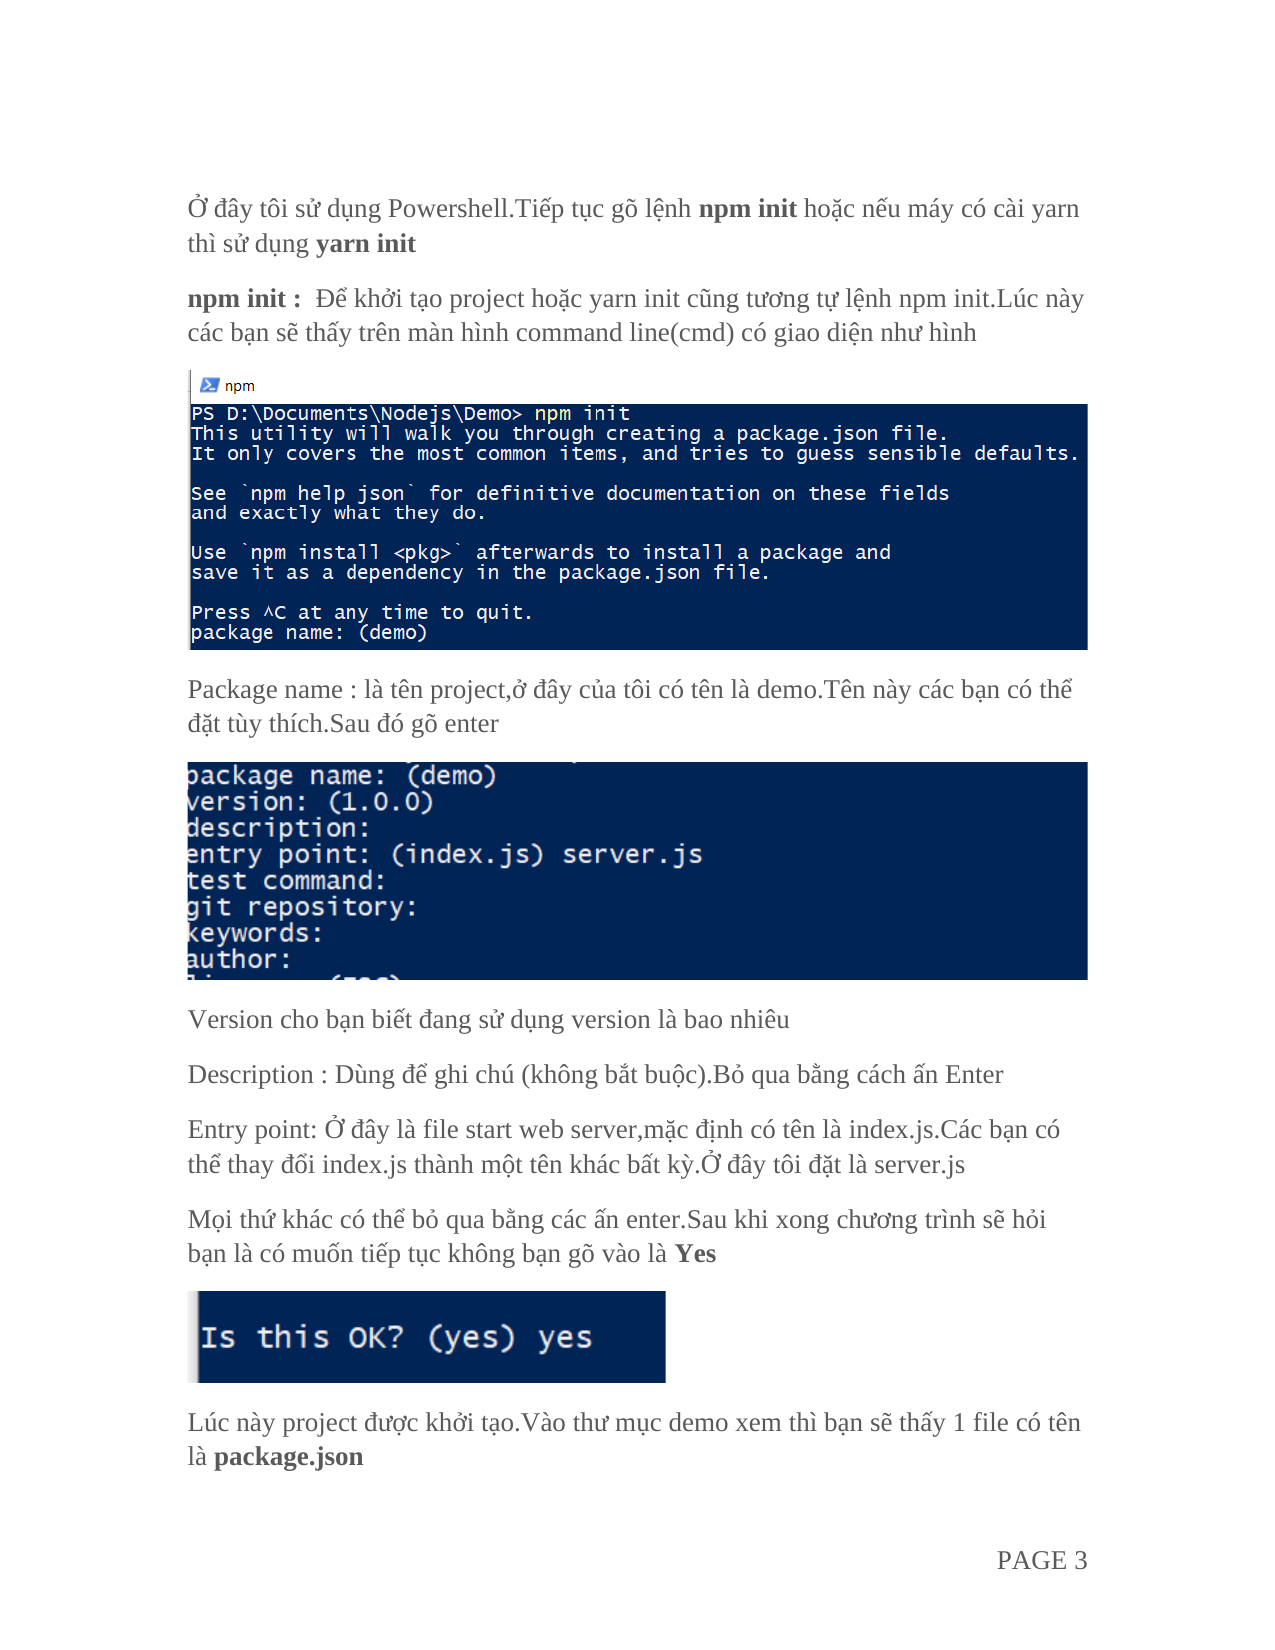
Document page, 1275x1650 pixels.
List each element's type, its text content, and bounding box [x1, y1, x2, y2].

text Ở đây tôi sử dụng Powershell.Tiếp tục gõ lệnh npm init hoặc nếu máy có cài yarn thì sử dụng yarn init [187, 192, 1087, 258]
text Entry point: Ở đây là file start web server,mặc định có tên là index.js.Các bạn có thể thay đổi index.js thành một tên khác bất kỳ.Ở đây tôi đặt là server.js [187, 1113, 1087, 1179]
picture [187, 762, 1088, 980]
text Lúc này project được khởi tạo.Vào thư mục demo xem thì bạn sẽ thấy 1 file có tên là package.json [187, 1406, 1087, 1472]
text Mọi thứ khác có thể bỏ qua bằng các ấn enter.Sau khi xong chương trình sẽ hỏi bạn là có muốn tiếp tục không bạn gõ vào là Yes [187, 1203, 1087, 1268]
text npm init : Để khởi tạo project hoặc yarn init cũng tương tự lệnh npm init.Lúc này các bạn sẽ thấy trên màn hình command line(cmd) có giao diện như hình [187, 282, 1087, 347]
picture [187, 370, 1088, 650]
text Description : Dùng để ghi chú (không bắt buộc).Bỏ qua bằng cách ấn Enter [187, 1058, 1087, 1090]
text Package name : là tên project,ở đây của tôi có tên là demo.Tên này các bạn có thể đặt tùy thích.Sau đó gõ enter [187, 673, 1087, 738]
picture [187, 1291, 666, 1383]
text Version cho bạn biết đang sử dụng version là bao nhiêu [187, 1003, 1087, 1035]
